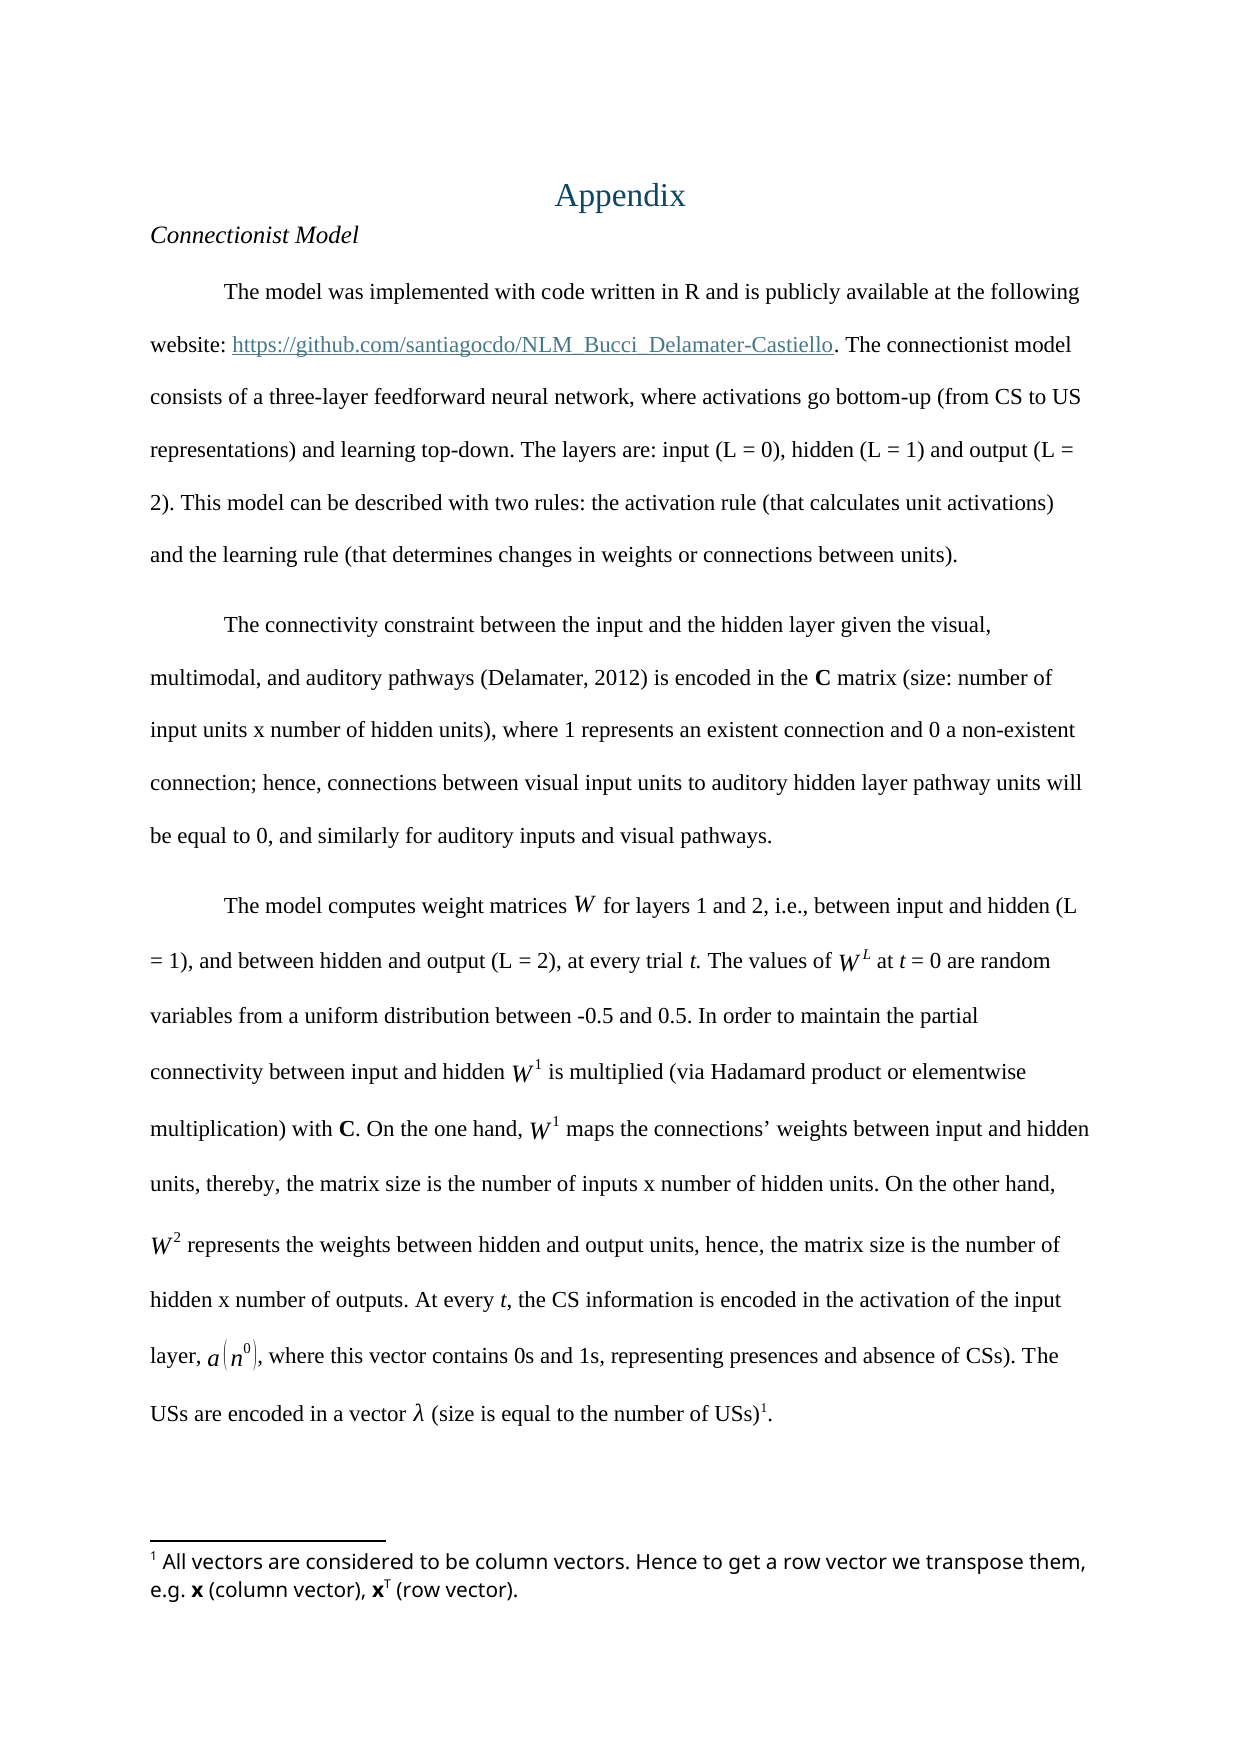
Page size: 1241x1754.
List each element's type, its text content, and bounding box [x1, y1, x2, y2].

text The model was implemented with code written in R and is publicly available at the following website: https://github.com/santiagocdo/NLM_Bucci_Delamater-Castiello. The connectionist model consists of a three-layer feedforward neural network, where activations go bottom-up (from CS to US representations) and learning top-down. The layers are: input (L = 0), hidden (L = 1) and output (L = 2). This model can be described with two rules: the activation rule (that calculates unit activations) and the learning rule (that determines changes in weights or connections between units). [150, 278, 1090, 568]
subtitle Connectionist Model [150, 221, 1090, 249]
text The model computes weight matrices for layers 1 and 2, i.e., between input and hidden (L = 1), and between hidden and output (L = 2), at every trial t. The values of at t = 0 are random variables from a uniform distribution between -0.5 and 0.5. In order to maintain the partial connectivity between input and hidden is multiplied (via Hadamard product or elementwise multiplication) with C. On the one hand, maps the connections’ weights between input and hidden units, thereby, the matrix size is the number of inputs x number of hidden units. On the other hand, represents the weights between hidden and output units, hence, the matrix size is the number of hidden x number of outputs. At every t, the CS information is encoded in the activation of the input layer, , where this vector contains 0s and 1s, representing presences and absence of CSs). The USs are encoded in a vector (size is equal to the number of USs). [150, 891, 1090, 1427]
subtitle Appendix [150, 175, 1090, 213]
text The connectivity constraint between the input and the hidden layer given the visual, multimodal, and auditory pathways (Delamater, 2012) is encoded in the C matrix (size: number of input units x number of hidden units), where 1 represents an existent connection and 0 a non-existent connection; hence, connections between visual input units to auditory hidden layer pathway units will be equal to 0, and similarly for auditory inputs and visual pathways. [150, 611, 1090, 848]
